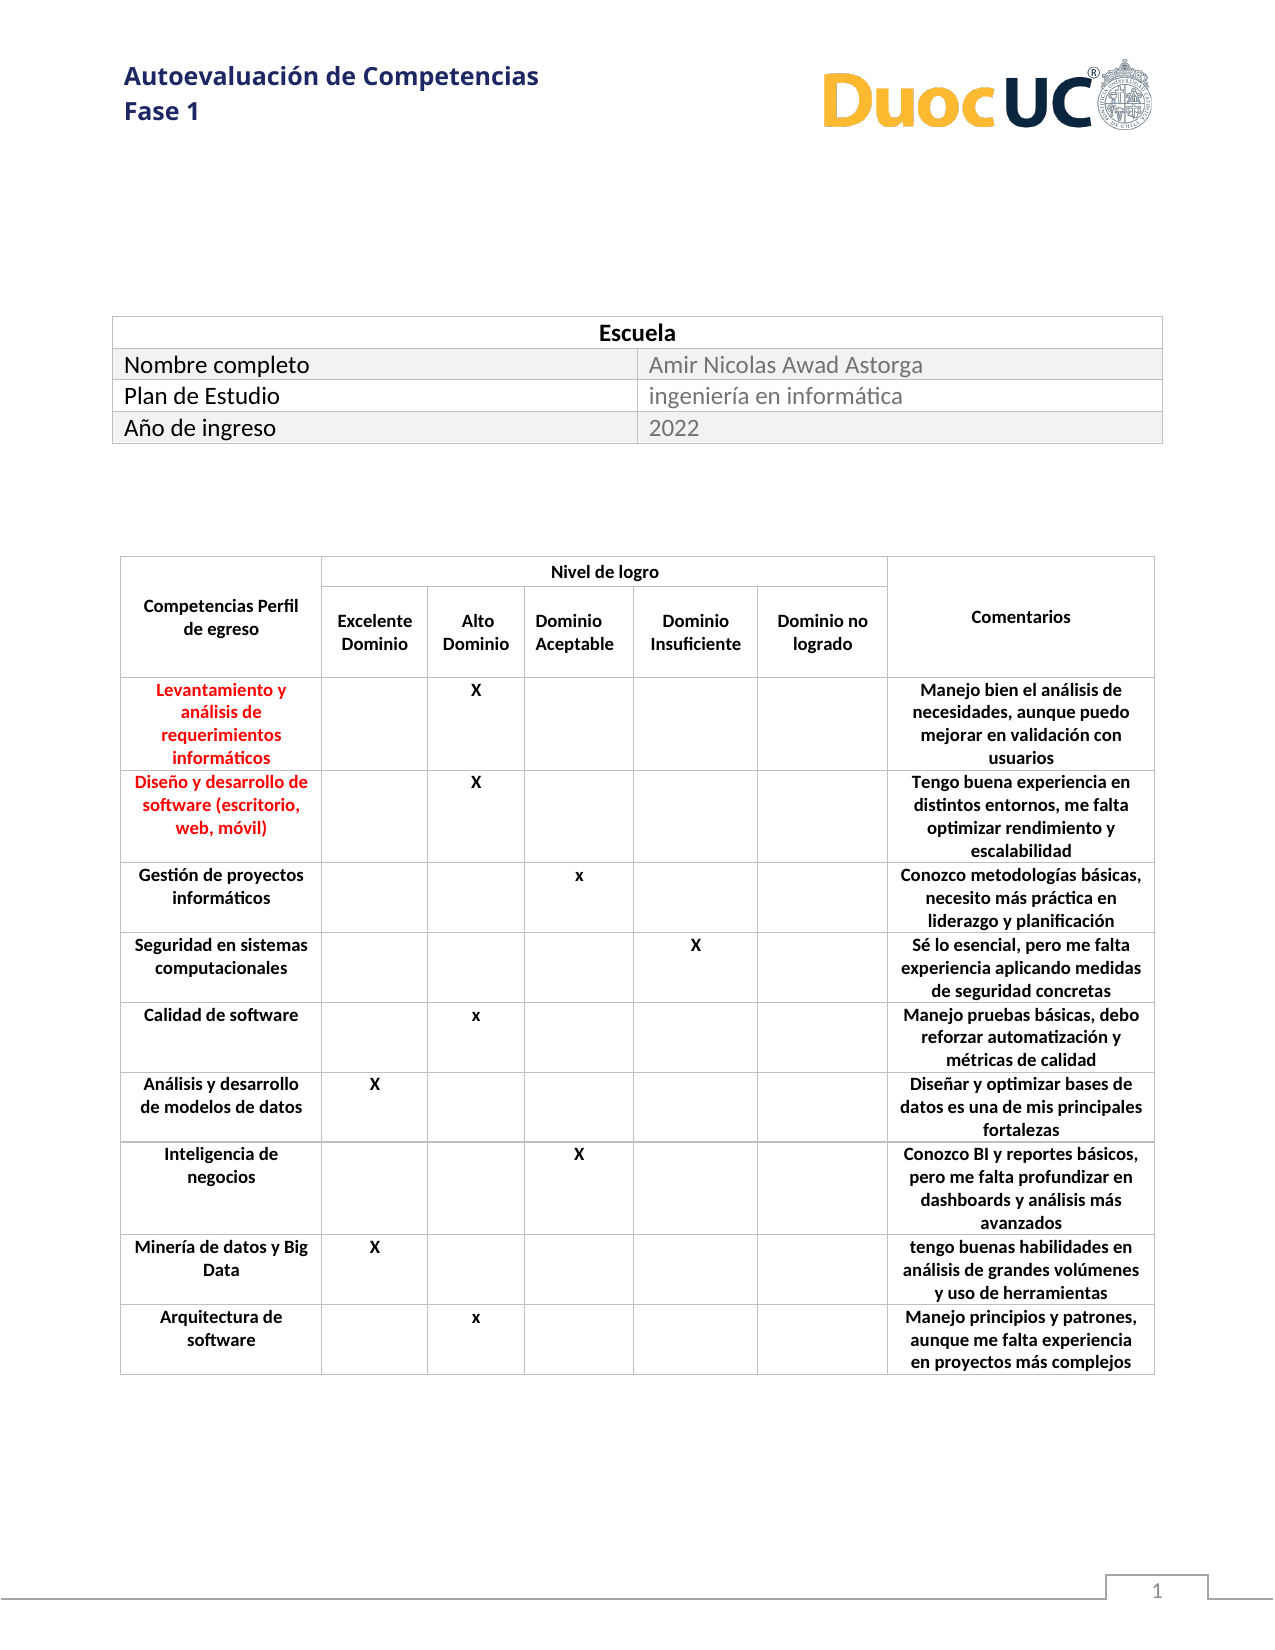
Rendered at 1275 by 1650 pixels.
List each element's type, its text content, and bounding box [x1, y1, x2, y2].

table_cell [634, 1143, 757, 1234]
table_cell Conozco BI y reportes básicos, pero me falta profundizar en dashboards y análisis más avanzados [888, 1143, 1154, 1234]
picture [824, 59, 1152, 130]
table_cell [634, 678, 757, 769]
table_cell Minería de datos y Big Data [121, 1235, 321, 1304]
table_cell [322, 1003, 427, 1072]
table_cell [634, 863, 757, 932]
table_cell X [428, 678, 524, 769]
table_cell [634, 1235, 757, 1304]
table_cell [758, 933, 887, 1002]
table_cell x [428, 1003, 524, 1072]
table_cell X [428, 771, 524, 862]
table_cell 2022 [638, 412, 1162, 442]
table_cell [634, 771, 757, 862]
table_cell Diseñar y optimizar bases de datos es una de mis principales fortalezas [888, 1073, 1154, 1141]
table_cell [634, 1003, 757, 1072]
table_cell Análisis y desarrollo de modelos de datos [121, 1073, 321, 1141]
table_cell [322, 1143, 427, 1234]
table_cell X [525, 1143, 633, 1234]
table_cell [525, 1003, 633, 1072]
table_cell X [634, 933, 757, 1002]
table_cell Calidad de software [121, 1003, 321, 1072]
table_cell [322, 678, 427, 769]
table_cell Excelente Dominio [322, 587, 427, 677]
table_cell Año de ingreso [113, 412, 637, 442]
table_cell [758, 771, 887, 862]
table_cell Sé lo esencial, pero me falta experiencia aplicando medidas de seguridad concretas [888, 933, 1154, 1002]
table_cell Gestión de proyectos informáticos [121, 863, 321, 932]
table_cell [322, 863, 427, 932]
table_cell Plan de Estudio [113, 380, 637, 411]
table_cell Manejo pruebas básicas, debo reforzar automatización y métricas de calidad [888, 1003, 1154, 1072]
table_cell [758, 1003, 887, 1072]
table_cell [525, 771, 633, 862]
table_cell [428, 1073, 524, 1141]
table_cell X [322, 1235, 427, 1304]
table_cell Inteligencia de negocios [121, 1143, 321, 1234]
table_cell Dominio Aceptable [525, 587, 633, 677]
table_cell [322, 771, 427, 862]
table_cell Manejo bien el análisis de necesidades, aunque puedo mejorar en validación con usuarios [888, 678, 1154, 769]
table_cell Manejo principios y patrones, aunque me falta experiencia en proyectos más complejos [888, 1305, 1154, 1374]
table_cell [525, 933, 633, 1002]
table_cell ingeniería en informática [638, 380, 1162, 411]
table_cell Conozco metodologías básicas, necesito más práctica en liderazgo y planificación [888, 863, 1154, 932]
table_cell X [322, 1073, 427, 1141]
table_cell [322, 933, 427, 1002]
table_header Competencias Perfil de egreso [121, 557, 321, 677]
table_cell [634, 1073, 757, 1141]
table_cell [322, 1305, 427, 1374]
table_cell Arquitectura de software [121, 1305, 321, 1374]
table_cell Seguridad en sistemas computacionales [121, 933, 321, 1002]
table_cell Amir Nicolas Awad Astorga [638, 349, 1162, 379]
table_cell Tengo buena experiencia en distintos entornos, me falta optimizar rendimiento y escalabilidad [888, 771, 1154, 862]
table_cell [758, 678, 887, 769]
table_cell Dominio Insuficiente [634, 587, 757, 677]
table_cell Nombre completo [113, 349, 637, 379]
table_cell Dominio no logrado [758, 587, 887, 677]
table_cell [428, 863, 524, 932]
table_header Escuela [113, 317, 1162, 348]
table_cell [758, 863, 887, 932]
table_header Comentarios [888, 557, 1154, 677]
table_cell x [428, 1305, 524, 1374]
table_cell [428, 1235, 524, 1304]
table_cell [758, 1235, 887, 1304]
table_cell [525, 678, 633, 769]
table_cell [428, 933, 524, 1002]
table_cell tengo buenas habilidades en análisis de grandes volúmenes y uso de herramientas [888, 1235, 1154, 1304]
table_header Nivel de logro [322, 557, 887, 586]
table_cell Levantamiento y análisis de requerimientos informáticos [121, 678, 321, 769]
table_cell [758, 1143, 887, 1234]
table_cell Diseño y desarrollo de software (escritorio, web, móvil) [121, 771, 321, 862]
table_cell [525, 1235, 633, 1304]
table_cell x [525, 863, 633, 932]
table_cell [758, 1305, 887, 1374]
table_cell Alto Dominio [428, 587, 524, 677]
table_cell [525, 1073, 633, 1141]
table_cell [428, 1143, 524, 1234]
table_cell [525, 1305, 633, 1374]
table_cell [758, 1073, 887, 1141]
table_cell [634, 1305, 757, 1374]
